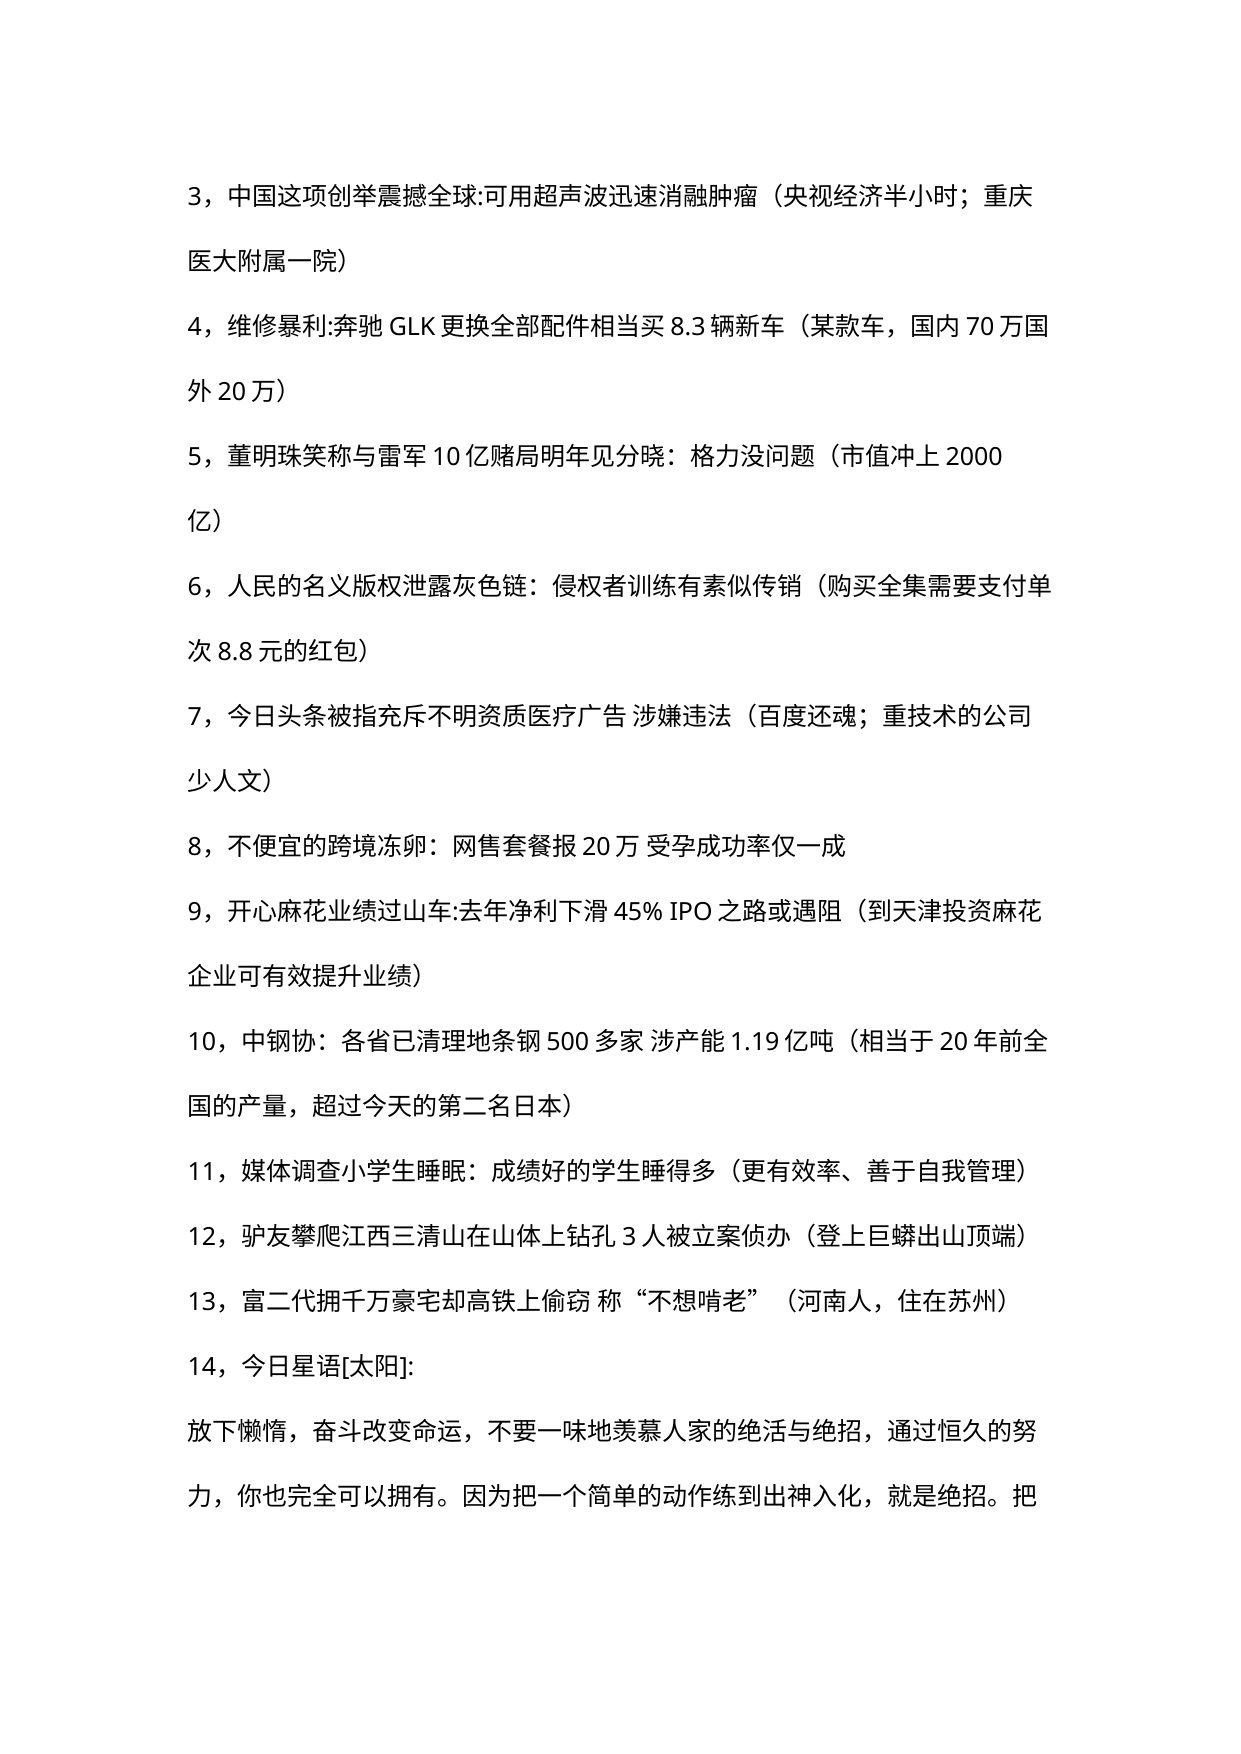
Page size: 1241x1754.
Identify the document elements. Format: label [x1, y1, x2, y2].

text [187, 162, 1053, 1527]
